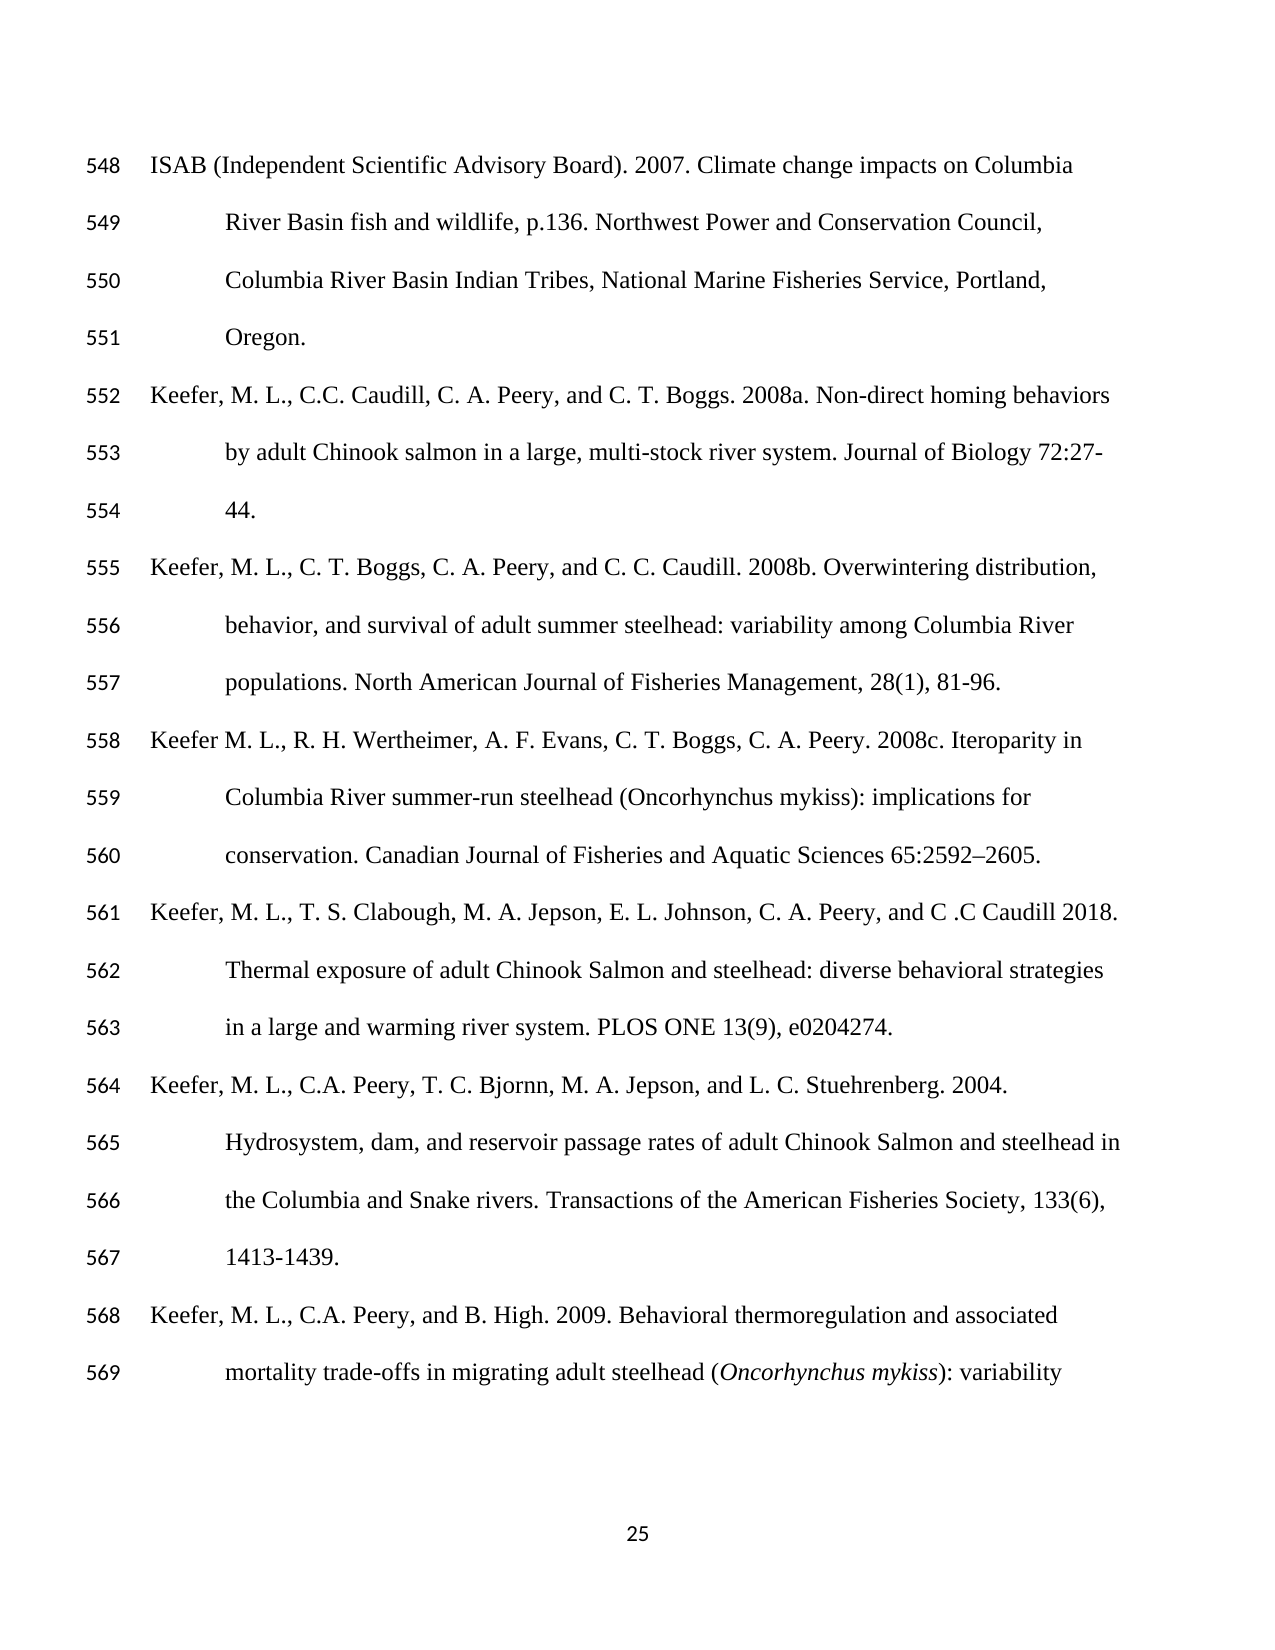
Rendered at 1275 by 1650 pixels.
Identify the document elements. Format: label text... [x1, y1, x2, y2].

text Keefer, M. L., C.C. Caudill, C. A. Peery, and C. T. Boggs. 2008a. Non-direct homing behaviors by adult Chinook salmon in a large, multi-stock river system. Journal of Biology 72:27-44. [150, 380, 1125, 524]
text Keefer, M. L., T. S. Clabough, M. A. Jepson, E. L. Johnson, C. A. Peery, and C .C Caudill 2018. Thermal exposure of adult Chinook Salmon and steelhead: diverse behavioral strategies in a large and warming river system. PLOS ONE 13(9), e0204274. [150, 897, 1125, 1041]
text Keefer, M. L., C.A. Peery, T. C. Bjornn, M. A. Jepson, and L. C. Stuehrenberg. 2004. Hydrosystem, dam, and reservoir passage rates of adult Chinook Salmon and steelhead in the Columbia and Snake rivers. Transactions of the American Fisheries Society, 133(6), 1413-1439. [150, 1070, 1125, 1271]
text Keefer, M. L., C. T. Boggs, C. A. Peery, and C. C. Caudill. 2008b. Overwintering distribution, behavior, and survival of adult summer steelhead: variability among Columbia River populations. North American Journal of Fisheries Management, 28(1), 81-96. [150, 552, 1125, 696]
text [150, 1300, 1125, 1386]
text ISAB (Independent Scientific Advisory Board). 2007. Climate change impacts on Columbia River Basin fish and wildlife, p.136. Northwest Power and Conservation Council, Columbia River Basin Indian Tribes, National Marine Fisheries Service, Portland, Oregon. [150, 150, 1125, 351]
text Keefer M. L., R. H. Wertheimer, A. F. Evans, C. T. Boggs, C. A. Peery. 2008c. Iteroparity in Columbia River summer-run steelhead (Oncorhynchus mykiss): implications for conservation. Canadian Journal of Fisheries and Aquatic Sciences 65:2592–2605. [150, 725, 1125, 869]
